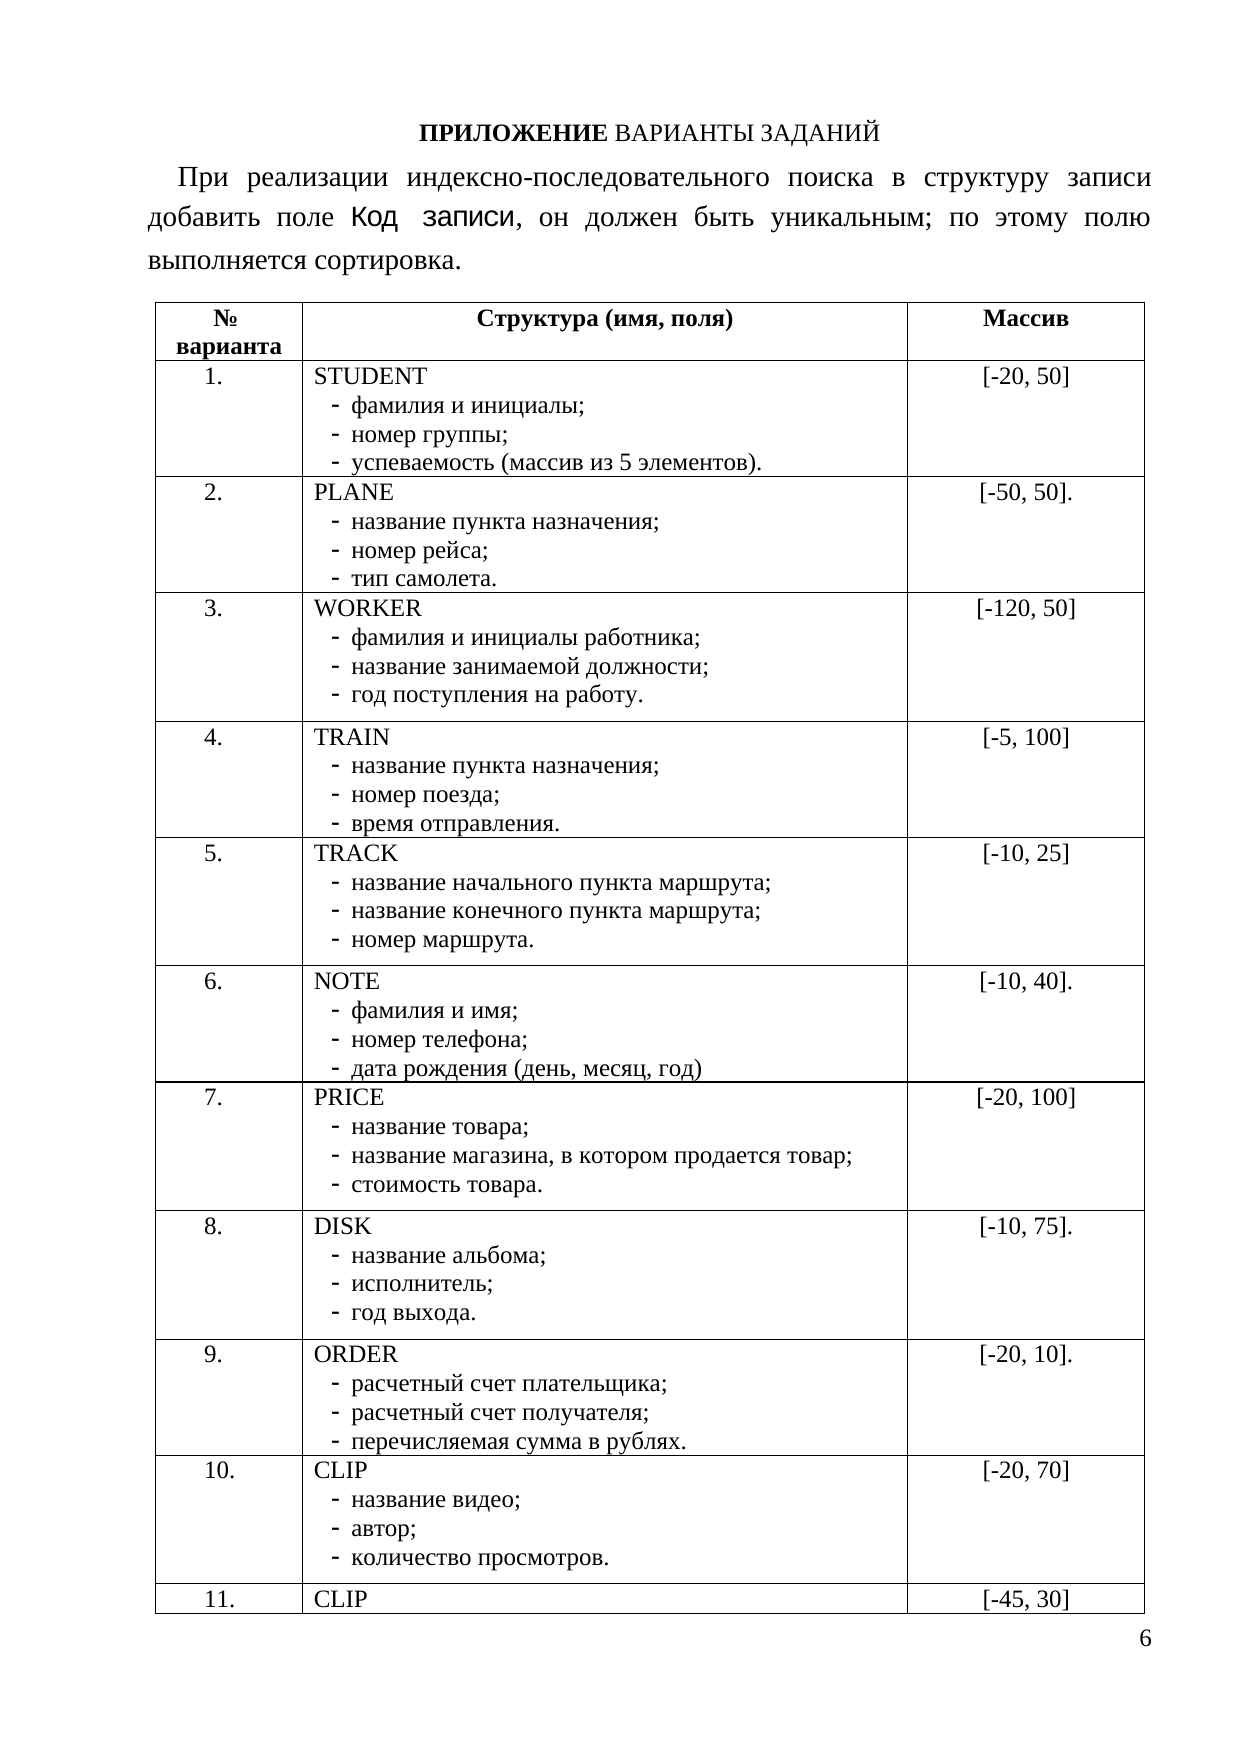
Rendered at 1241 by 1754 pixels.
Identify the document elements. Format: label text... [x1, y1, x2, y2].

table_cell [156, 1456, 302, 1583]
table_cell [-45, 30] [908, 1584, 1144, 1613]
table_cell CLIP название видео; автор; количество просмотров. [303, 1456, 907, 1583]
table_cell [-10, 25] [908, 838, 1144, 965]
table_cell DISK название альбома; исполнитель; год выхода. [303, 1211, 907, 1338]
table_cell [156, 593, 302, 721]
table_cell [-10, 40]. [908, 966, 1144, 1081]
table_cell [156, 1083, 302, 1210]
table_header Структура (имя, поля) [303, 303, 907, 360]
subtitle ПРИЛОЖЕНИЕ ВАРИАНТЫ ЗАДАНИЙ [148, 118, 1152, 147]
table_cell [156, 477, 302, 592]
table_cell [156, 966, 302, 1081]
table_cell STUDENT фамилия и инициалы; номер группы; успеваемость (массив из 5 элементов). [303, 361, 907, 476]
table_cell [-50, 50]. [908, 477, 1144, 592]
table_cell [156, 1340, 302, 1454]
table_header № варианта [156, 303, 302, 360]
table_header Массив [908, 303, 1144, 360]
table_cell [-10, 75]. [908, 1211, 1144, 1338]
table_cell PLANE название пункта назначения; номер рейса; тип самолета. [303, 477, 907, 592]
table_cell TRAIN название пункта назначения; номер поезда; время отправления. [303, 722, 907, 837]
table_cell [-20, 50] [908, 361, 1144, 476]
table_cell [156, 1211, 302, 1338]
table_cell ORDER расчетный счет плательщика; расчетный счет получателя; перечисляемая сумма в рублях. [303, 1340, 907, 1454]
table_cell TRACK название начального пункта маршрута; название конечного пункта маршрута; номер маршрута. [303, 838, 907, 965]
table_cell [-20, 10]. [908, 1340, 1144, 1454]
table_cell NOTE фамилия и имя; номер телефона; дата рождения (день, месяц, год) [303, 966, 907, 1081]
table_cell [156, 361, 302, 476]
table_cell PRICE название товара; название магазина, в котором продается товар; стоимость товара. [303, 1083, 907, 1210]
table_cell [156, 1584, 302, 1613]
table_cell [156, 722, 302, 837]
table_cell [-5, 100] [908, 722, 1144, 837]
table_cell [303, 1584, 907, 1613]
text При реализации индексно-последовательного поиска в структуру записи добавить поле Код записи, он должен быть уникальным; по этому полю выполняется сортировка. [148, 159, 1152, 276]
table_cell WORKER фамилия и инициалы работника; название занимаемой должности; год поступления на работу. [303, 593, 907, 721]
table_cell [-20, 70] [908, 1456, 1144, 1583]
table_cell [-120, 50] [908, 593, 1144, 721]
table_cell [-20, 100] [908, 1083, 1144, 1210]
table_cell [156, 838, 302, 965]
